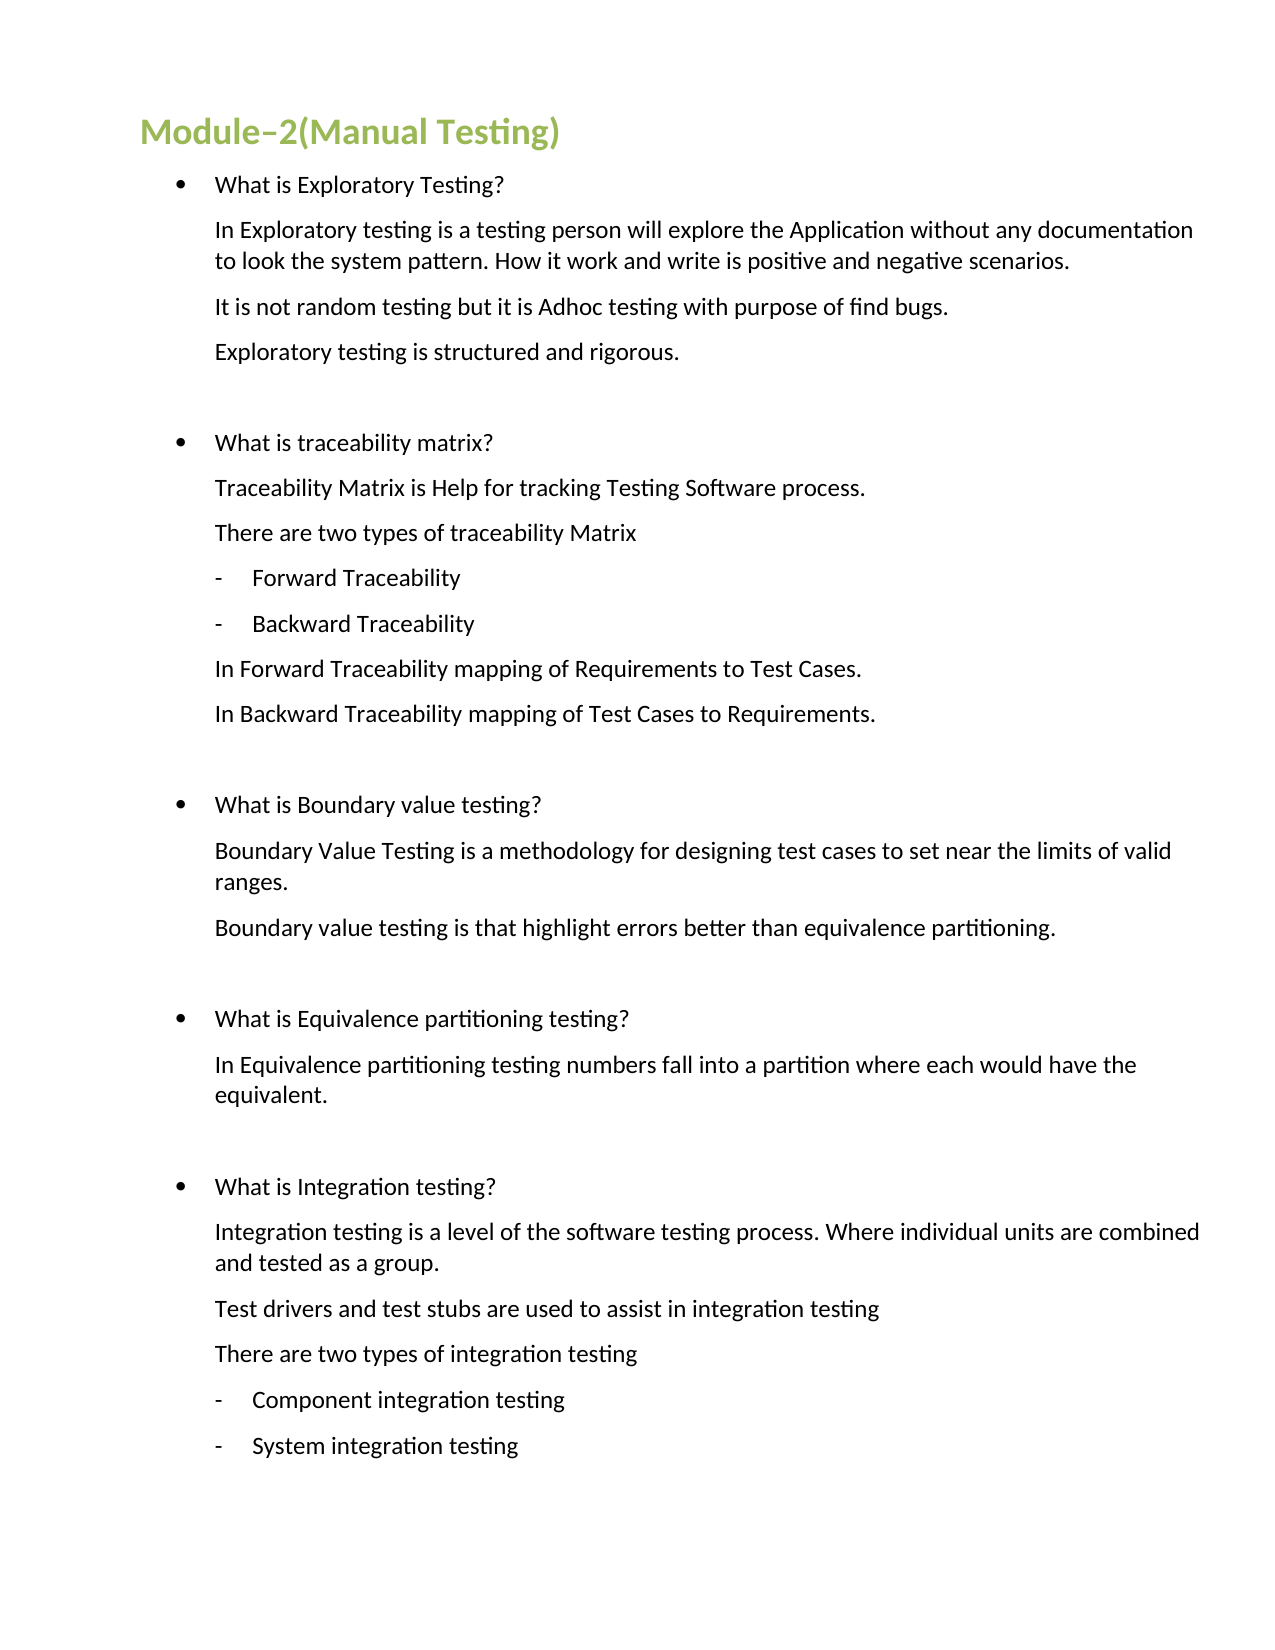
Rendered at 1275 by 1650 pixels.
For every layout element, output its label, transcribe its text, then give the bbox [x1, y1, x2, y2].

list Test drivers and test stubs are used to assist in integration testing [214, 1293, 1204, 1323]
list Exploratory testing is structured and rigorous. [214, 336, 1204, 367]
text Module–2(Manual Testing) [139, 108, 1204, 154]
list What is Equivalence partitioning testing? [176, 1003, 1204, 1034]
list What is Integration testing? [176, 1171, 1204, 1201]
list What is Boundary value testing? [176, 789, 1204, 820]
list Component integration testing [214, 1384, 1204, 1415]
list It is not random testing but it is Adhoc testing with purpose of find bugs. [214, 291, 1204, 321]
list Integration testing is a level of the software testing process. Where individual units are combined and tested as a group. [214, 1217, 1204, 1278]
list Boundary Value Testing is a methodology for designing test cases to set near the limits of valid ranges. [214, 835, 1204, 896]
text In Backward Traceability mapping of Test Cases to Requirements. [214, 698, 1204, 729]
list In Exploratory testing is a testing person will explore the Application without any documentation to look the system pattern. How it work and write is positive and negative scenarios. [214, 215, 1204, 276]
list Traceability Matrix is Help for tracking Testing Software process. [214, 472, 1204, 503]
list Backward Traceability [214, 608, 1204, 638]
text In Forward Traceability mapping of Requirements to Test Cases. [214, 653, 1204, 683]
list There are two types of traceability Matrix [214, 517, 1204, 548]
list System integration testing [214, 1430, 1204, 1461]
list Boundary value testing is that highlight errors better than equivalence partitioning. [214, 912, 1204, 942]
list In Equivalence partitioning testing numbers fall into a partition where each would have the equivalent. [214, 1049, 1204, 1110]
list There are two types of integration testing [214, 1338, 1204, 1369]
list What is traceability matrix? [176, 427, 1204, 457]
list What is Exploratory Testing? [176, 169, 1204, 200]
list Forward Traceability [214, 563, 1204, 593]
